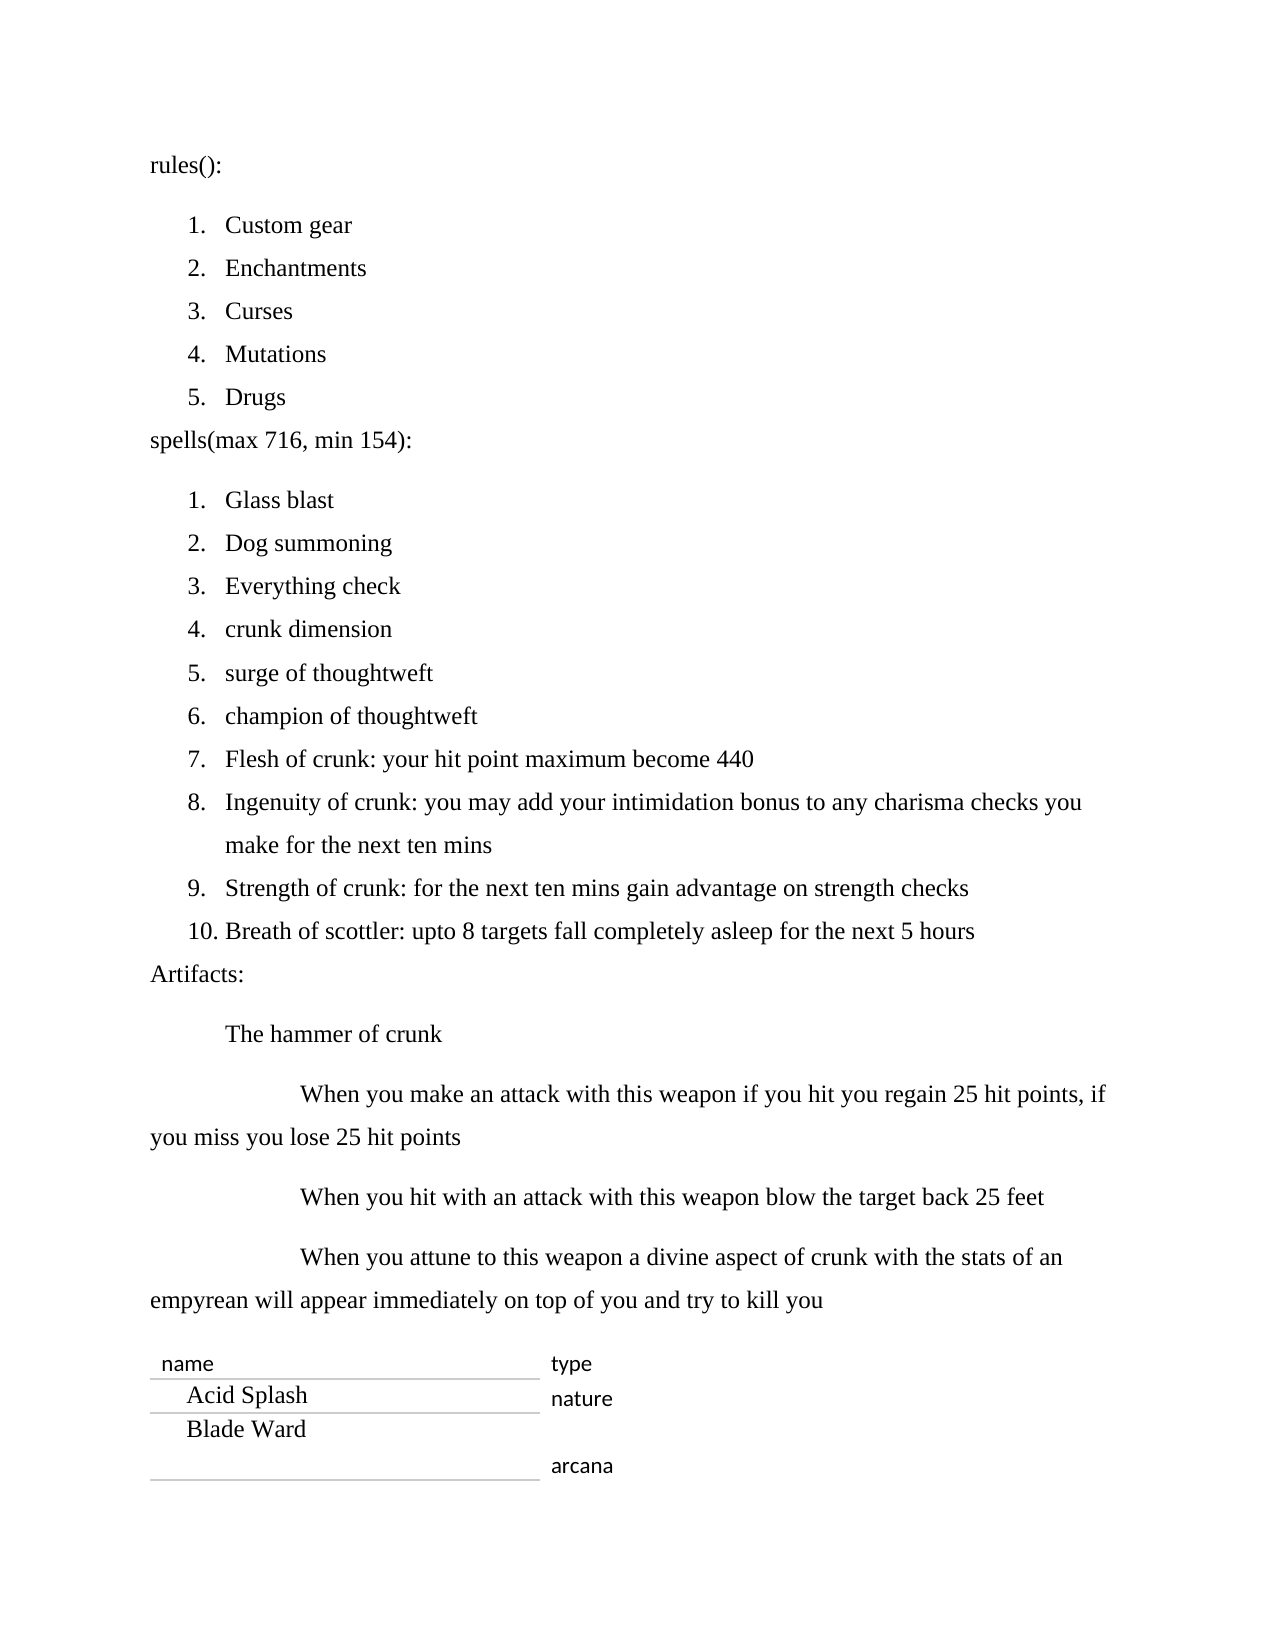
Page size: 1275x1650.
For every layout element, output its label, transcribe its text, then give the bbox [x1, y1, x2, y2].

text When you attune to this weapon a divine aspect of crunk with the stats of an empyrean will appear immediately on top of you and try to kill you [150, 1242, 1125, 1314]
list Glass blast [187, 485, 1125, 514]
table_header name [150, 1345, 539, 1378]
table_cell arcana [540, 1412, 639, 1479]
text When you make an attack with this weapon if you hit you regain 25 hit points, if you miss you lose 25 hit points [150, 1079, 1125, 1151]
text The hammer of crunk [150, 1019, 1125, 1048]
table_cell nature [540, 1378, 639, 1412]
list Strength of crunk: for the next ten mins gain advantage on strength checks [187, 873, 1125, 902]
list Flesh of crunk: your hit point maximum become 440 [187, 744, 1125, 773]
list Everything check [187, 571, 1125, 600]
list Ingenuity of crunk: you may add your intimidation bonus to any charisma checks you make for the next ten mins [187, 787, 1125, 859]
list Enchantments [187, 253, 1125, 282]
table_header type [540, 1345, 639, 1378]
list Mutations [187, 339, 1125, 368]
text Artifacts: [150, 959, 1125, 988]
text spells(max 716, min 154): [150, 425, 1125, 454]
list Breath of scottler: upto 8 targets fall completely asleep for the next 5 hours [187, 916, 1125, 945]
list champion of thoughtweft [187, 701, 1125, 729]
list Drugs [187, 382, 1125, 411]
list Dog summoning [187, 528, 1125, 557]
table_cell Blade Ward [150, 1414, 539, 1479]
list crunk dimension [187, 614, 1125, 643]
table_cell Acid Splash [150, 1380, 539, 1412]
list Custom gear [187, 210, 1125, 238]
text rules(): [150, 150, 1125, 179]
text When you hit with an attack with this weapon blow the target back 25 feet [150, 1182, 1125, 1211]
list Curses [187, 296, 1125, 325]
list surge of thoughtweft [187, 658, 1125, 686]
